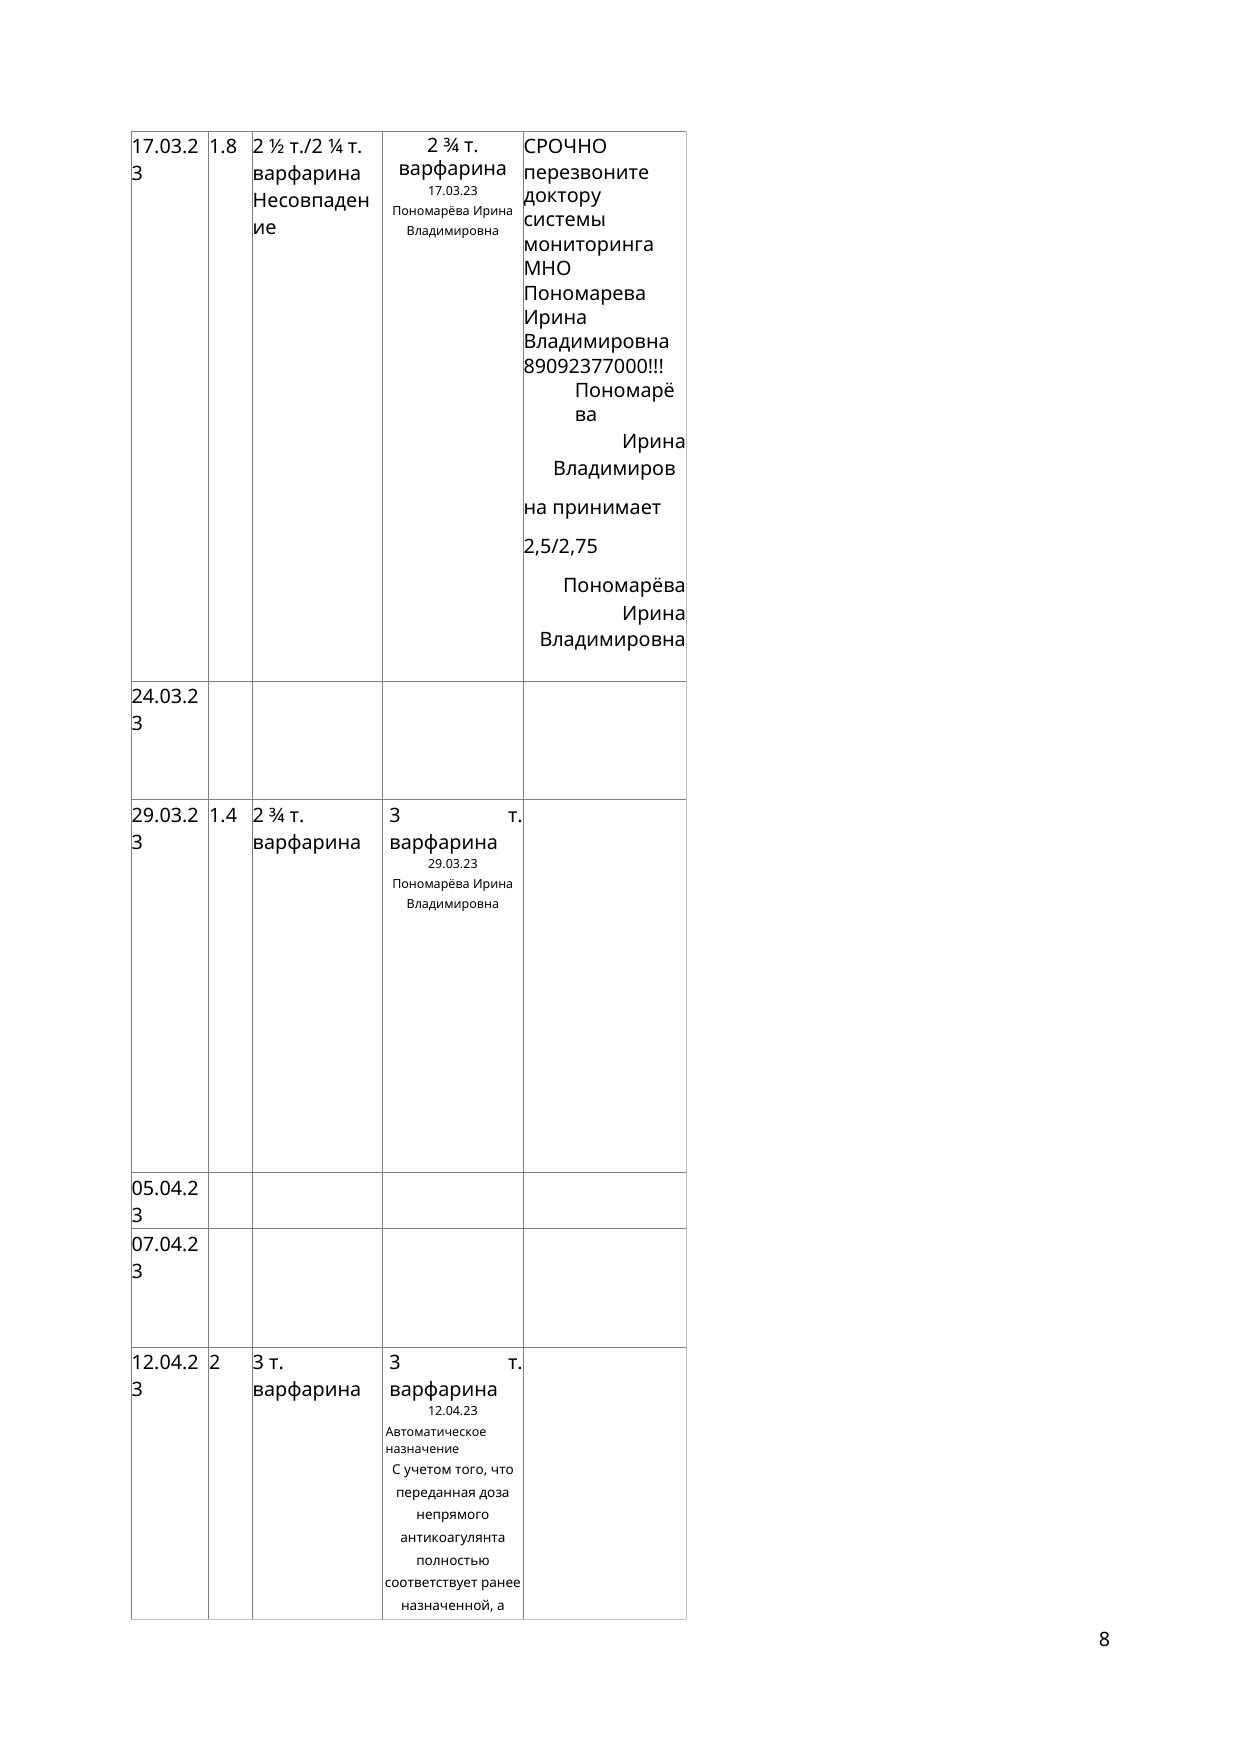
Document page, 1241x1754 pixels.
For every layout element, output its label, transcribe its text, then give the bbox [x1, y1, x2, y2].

table_cell [524, 1229, 686, 1346]
table_cell 2 ¾ т. варфарина [253, 800, 382, 1172]
table_cell 24.03.23 [132, 682, 208, 799]
table_cell [383, 1173, 523, 1228]
table_cell 1.4 [209, 800, 252, 1172]
table_cell [253, 1229, 382, 1346]
table_cell 29.03.23 [132, 800, 208, 1172]
table_cell 2 [209, 1348, 252, 1619]
table_cell [524, 1348, 686, 1619]
table_cell 17.03.23 [132, 132, 208, 681]
table_cell 07.04.23 [132, 1229, 208, 1346]
table_cell [383, 682, 523, 799]
table_cell 2 ¾ т. варфарина 17.03.23 Пономарёва Ирина Владимировна [383, 132, 523, 681]
table_cell [383, 1229, 523, 1346]
table_cell 3 т. варфарина [253, 1348, 382, 1619]
table_cell 05.04.23 [132, 1173, 208, 1228]
table_cell 12.04.23 [132, 1348, 208, 1619]
table_cell 3 т. варфарина 29.03.23 Пономарёва Ирина Владимировна [383, 800, 523, 1172]
table_cell [209, 1173, 252, 1228]
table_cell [383, 1348, 523, 1619]
table_cell 1.8 [209, 132, 252, 681]
table_cell СРОЧНО перезвоните доктору системы мониторинга МНО Пономарева Ирина Владимировна 89092377000!!! Пономарёва Ирина Владимировна принимает 2,5/2,75 Пономарёва Ирина Владимировна [524, 132, 686, 681]
table_cell [253, 682, 382, 799]
table_cell [524, 800, 686, 1172]
table_cell [524, 1173, 686, 1228]
table_cell [253, 1173, 382, 1228]
table_cell [209, 682, 252, 799]
table_cell [524, 682, 686, 799]
table_cell [209, 1229, 252, 1346]
table_cell 2 ½ т./2 ¼ т. варфарина Несовпадение [253, 132, 382, 681]
